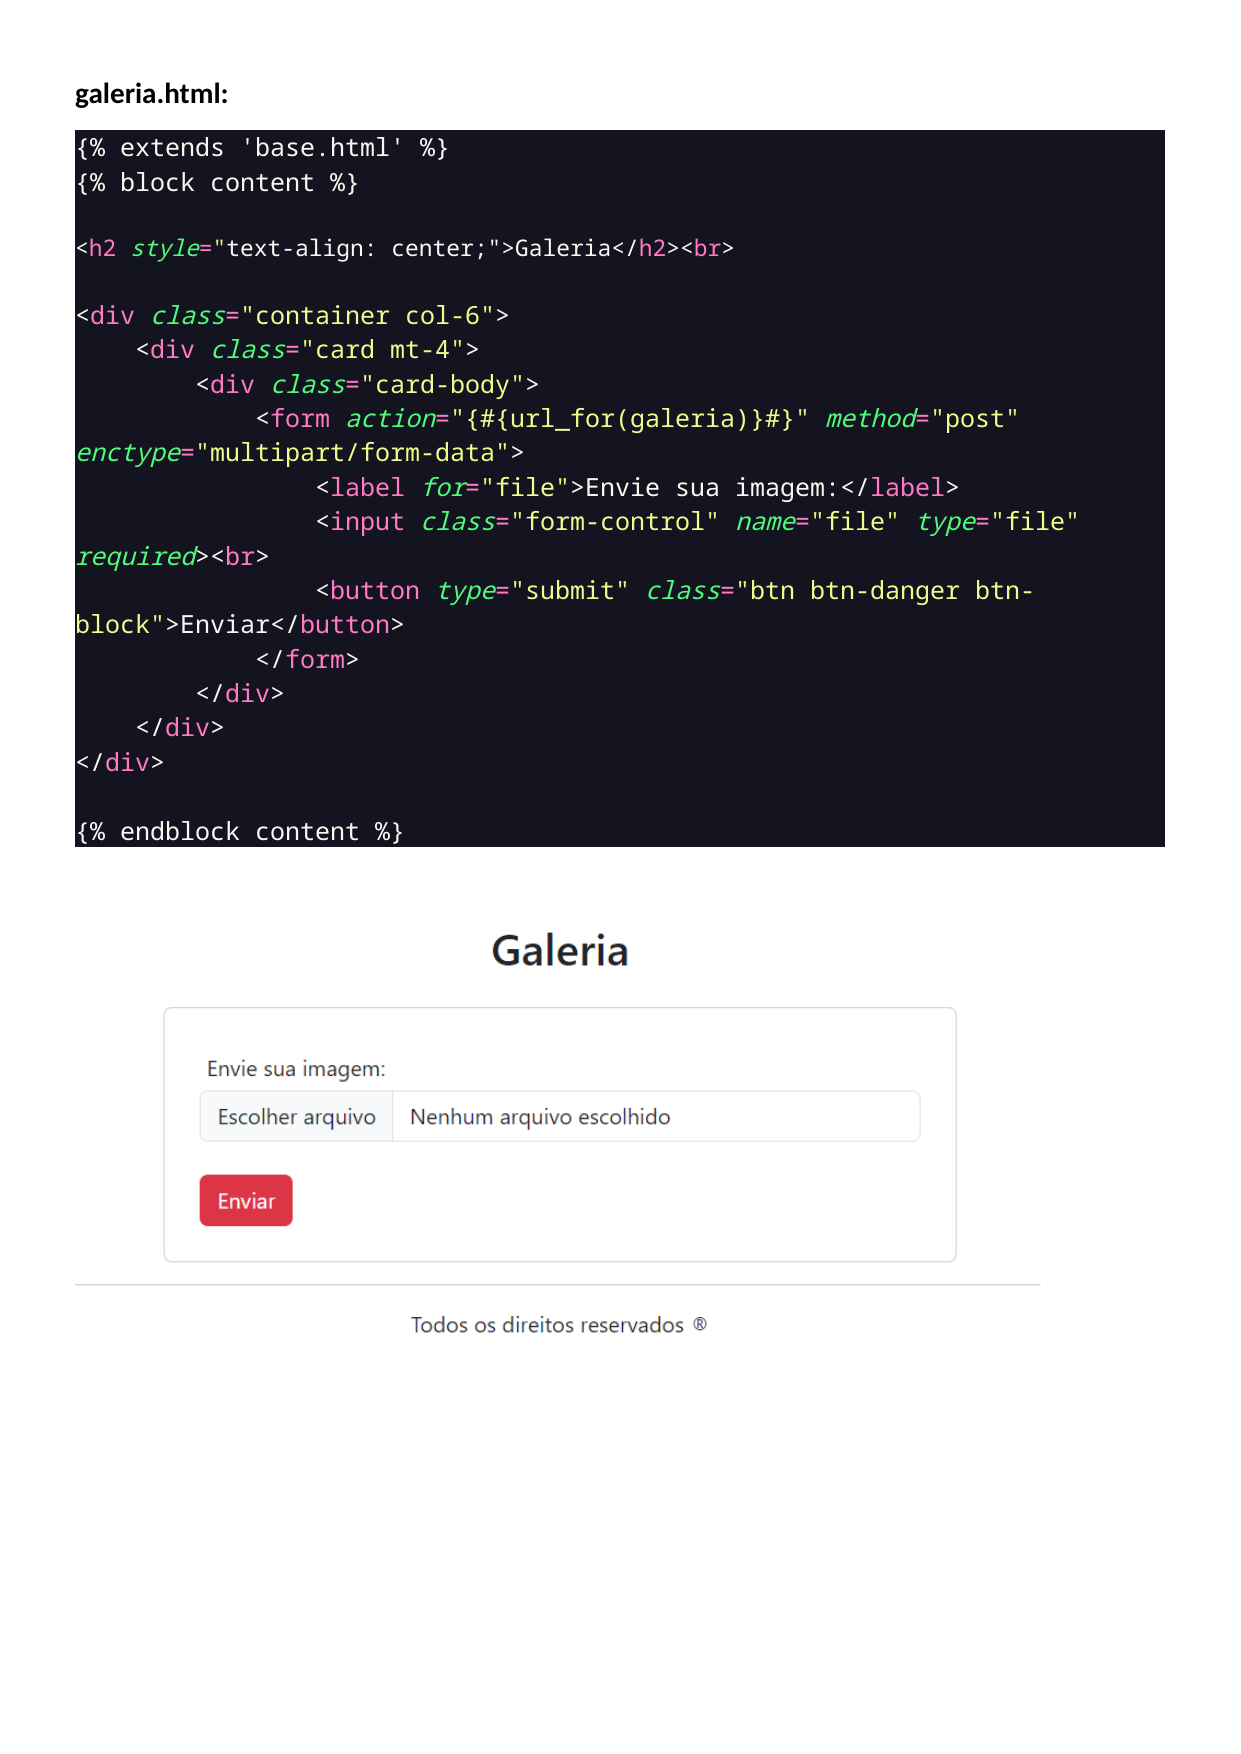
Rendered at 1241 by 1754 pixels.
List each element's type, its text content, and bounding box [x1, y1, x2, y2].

text <div class="card-body"> [75, 366, 1165, 400]
text <div class="container col-6"> [75, 298, 1165, 332]
picture [75, 902, 1041, 1385]
text <input class="form-control" name="file" type="file" required><br> [75, 503, 1165, 572]
text galeria.html: [75, 75, 1165, 111]
text <label for="file">Envie sua imagem:</label> [75, 469, 1165, 503]
text {% endblock content %} [75, 813, 1165, 847]
text </div> [75, 710, 1165, 744]
text <div class="card mt-4"> [75, 332, 1165, 366]
text {% extends 'base.html' %} [75, 130, 1165, 164]
text {% block content %} [75, 164, 1165, 198]
text </div> [75, 744, 1165, 778]
text <h2 style="text-align: center;">Galeria</h2><br> [75, 232, 1165, 263]
text <form action="{#{url_for(galeria)}#}" method="post" enctype="multipart/form-data"> [75, 400, 1165, 469]
text <button type="submit" class="btn btn-danger btn-block">Enviar</button> [75, 572, 1165, 641]
text </form> [75, 641, 1165, 675]
text </div> [75, 675, 1165, 710]
